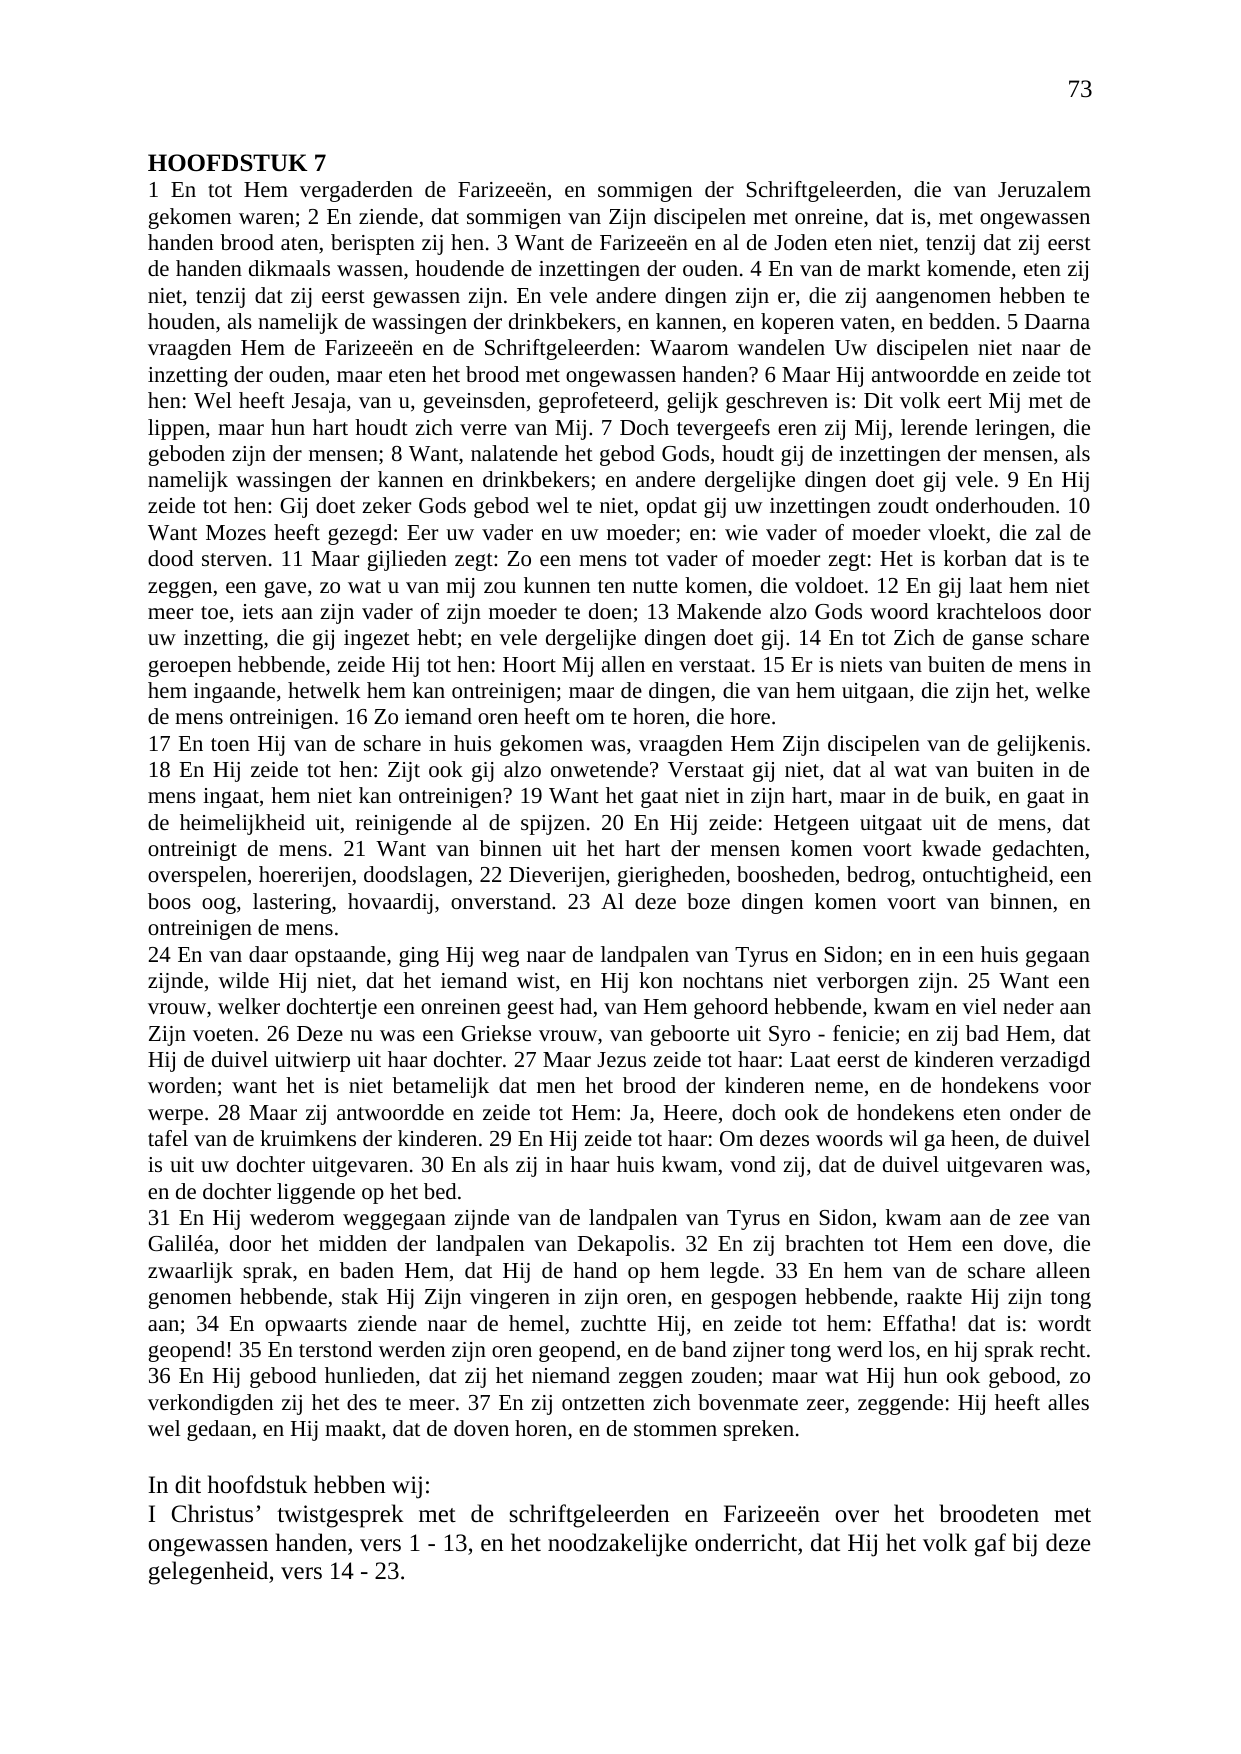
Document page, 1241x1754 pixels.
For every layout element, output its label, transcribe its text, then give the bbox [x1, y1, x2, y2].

text 31 En Hij wederom weggegaan zijnde van de landpalen van Tyrus en Sidon, kwam aan de zee van Galiléa, door het midden der landpalen van Dekapolis. 32 En zij brachten tot Hem een dove, die zwaarlijk sprak, en baden Hem, dat Hij de hand op hem legde. 33 En hem van de schare alleen genomen hebbende, stak Hij Zijn vingeren in zijn oren, en gespogen hebbende, raakte Hij zijn tong aan; 34 En opwaarts ziende naar de hemel, zuchtte Hij, en zeide tot hem: Effatha! dat is: wordt geopend! 35 En terstond werden zijn oren geopend, en de band zijner tong werd los, en hij sprak recht. 36 En Hij gebood hunlieden, dat zij het niemand zeggen zouden; maar wat Hij hun ook gebood, zo verkondigden zij het des te meer. 37 En zij ontzetten zich bovenmate zeer, zeggende: Hij heeft alles wel gedaan, en Hij maakt, dat de doven horen, en de stommen spreken. [148, 1204, 1093, 1441]
text 17 En toen Hij van de schare in huis gekomen was, vraagden Hem Zijn discipelen van de gelijkenis. 18 En Hij zeide tot hen: Zijt ook gij alzo onwetende? Verstaat gij niet, dat al wat van buiten in de mens ingaat, hem niet kan ontreinigen? 19 Want het gaat niet in zijn hart, maar in de buik, en gaat in de heimelijkheid uit, reinigende al de spijzen. 20 En Hij zeide: Hetgeen uitgaat uit de mens, dat ontreinigt de mens. 21 Want van binnen uit het hart der mensen komen voort kwade gedachten, overspelen, hoererijen, doodslagen, 22 Dieverijen, gierigheden, boosheden, bedrog, ontuchtigheid, een boos oog, lastering, hovaardij, onverstand. 23 Al deze boze dingen komen voort van binnen, en ontreinigen de mens. [148, 730, 1093, 941]
text I Christus’ twistgesprek met de schriftgeleerden en Farizeeën over het broodeten met ongewassen handen, vers 1 - 13, en het noodzakelijke onderricht, dat Hij het volk gaf bij deze gelegenheid, vers 14 - 23. [148, 1499, 1093, 1585]
text 1 En tot Hem vergaderden de Farizeeën, en sommigen der Schriftgeleerden, die van Jeruzalem gekomen waren; 2 En ziende, dat sommigen van Zijn discipelen met onreine, dat is, met ongewassen handen brood aten, berispten zij hen. 3 Want de Farizeeën en al de Joden eten niet, tenzij dat zij eerst de handen dikmaals wassen, houdende de inzettingen der ouden. 4 En van de markt komende, eten zij niet, tenzij dat zij eerst gewassen zijn. En vele andere dingen zijn er, die zij aangenomen hebben te houden, als namelijk de wassingen der drinkbekers, en kannen, en koperen vaten, en bedden. 5 Daarna vraagden Hem de Farizeeën en de Schriftgeleerden: Waarom wandelen Uw discipelen niet naar de inzetting der ouden, maar eten het brood met ongewassen handen? 6 Maar Hij antwoordde en zeide tot hen: Wel heeft Jesaja, van u, geveinsden, geprofeteerd, gelijk geschreven is: Dit volk eert Mij met de lippen, maar hun hart houdt zich verre van Mij. 7 Doch tevergeefs eren zij Mij, lerende leringen, die geboden zijn der mensen; 8 Want, nalatende het gebod Gods, houdt gij de inzettingen der mensen, als namelijk wassingen der kannen en drinkbekers; en andere dergelijke dingen doet gij vele. 9 En Hij zeide tot hen: Gij doet zeker Gods gebod wel te niet, opdat gij uw inzettingen zoudt onderhouden. 10 Want Mozes heeft gezegd: Eer uw vader en uw moeder; en: wie vader of moeder vloekt, die zal de dood sterven. 11 Maar gijlieden zegt: Zo een mens tot vader of moeder zegt: Het is korban dat is te zeggen, een gave, zo wat u van mij zou kunnen ten nutte komen, die voldoet. 12 En gij laat hem niet meer toe, iets aan zijn vader of zijn moeder te doen; 13 Makende alzo Gods woord krachteloos door uw inzetting, die gij ingezet hebt; en vele dergelijke dingen doet gij. 14 En tot Zich de ganse schare geroepen hebbende, zeide Hij tot hen: Hoort Mij allen en verstaat. 15 Er is niets van buiten de mens in hem ingaande, hetwelk hem kan ontreinigen; maar de dingen, die van hem uitgaan, die zijn het, welke de mens ontreinigen. 16 Zo iemand oren heeft om te horen, die hore. [148, 176, 1093, 730]
text HOOFDSTUK 7 [148, 148, 1093, 176]
text 24 En van daar opstaande, ging Hij weg naar de landpalen van Tyrus en Sidon; en in een huis gegaan zijnde, wilde Hij niet, dat het iemand wist, en Hij kon nochtans niet verborgen zijn. 25 Want een vrouw, welker dochtertje een onreinen geest had, van Hem gehoord hebbende, kwam en viel neder aan Zijn voeten. 26 Deze nu was een Griekse vrouw, van geboorte uit Syro - fenicie; en zij bad Hem, dat Hij de duivel uitwierp uit haar dochter. 27 Maar Jezus zeide tot haar: Laat eerst de kinderen verzadigd worden; want het is niet betamelijk dat men het brood der kinderen neme, en de hondekens voor werpe. 28 Maar zij antwoordde en zeide tot Hem: Ja, Heere, doch ook de hondekens eten onder de tafel van de kruimkens der kinderen. 29 En Hij zeide tot haar: Om dezes woords wil ga heen, de duivel is uit uw dochter uitgevaren. 30 En als zij in haar huis kwam, vond zij, dat de duivel uitgevaren was, en de dochter liggende op het bed. [148, 941, 1093, 1204]
text In dit hoofdstuk hebben wij: [148, 1470, 1093, 1499]
